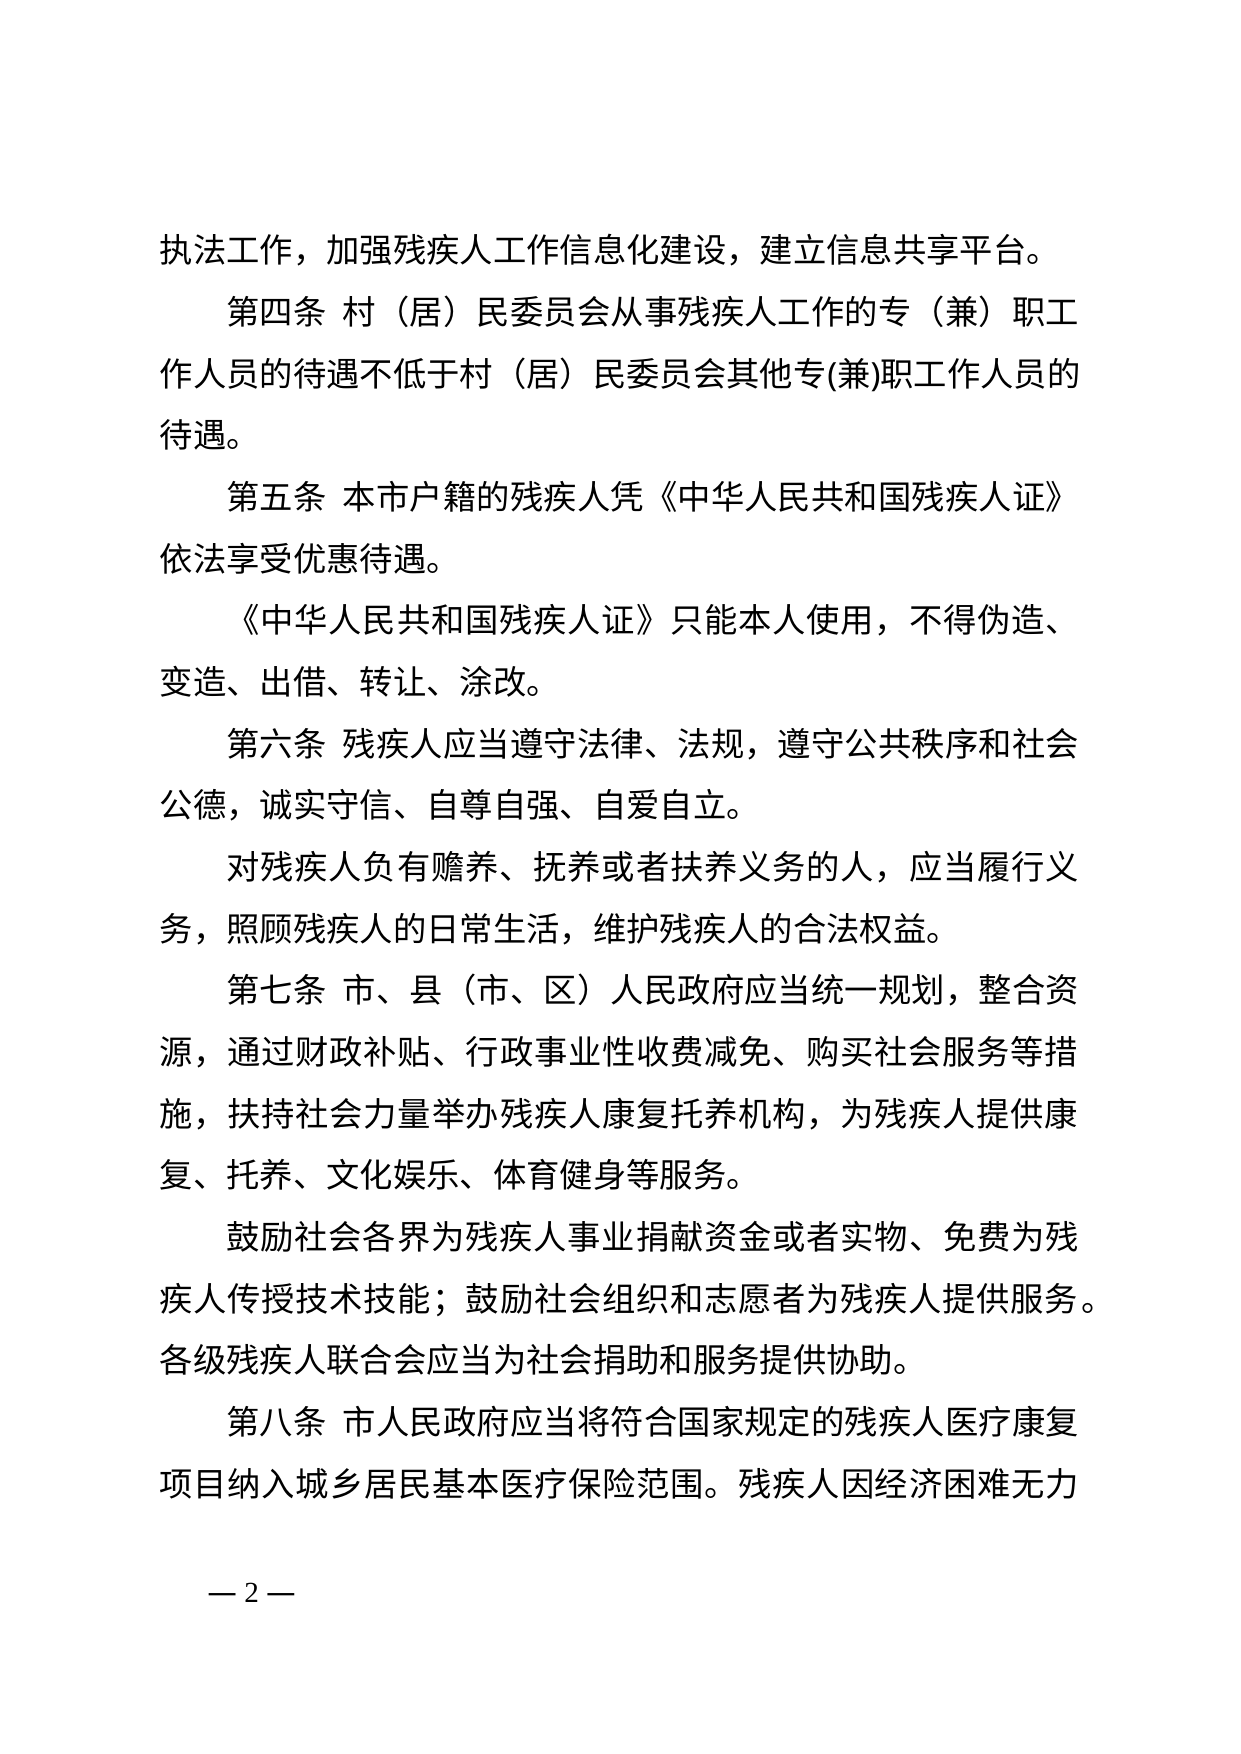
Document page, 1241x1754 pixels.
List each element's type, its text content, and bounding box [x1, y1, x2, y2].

text 第五条 本市户籍的残疾人凭《中华人民共和国残疾人证》依法享受优惠待遇。 [159, 460, 1081, 584]
text 第七条 市、县（市、区）人民政府应当统一规划，整合资源，通过财政补贴、行政事业性收费减免、购买社会服务等措施，扶持社会力量举办残疾人康复托养机构，为残疾人提供康复、托养、文化娱乐、体育健身等服务。 [159, 954, 1081, 1200]
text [159, 1385, 1081, 1509]
text 第六条 残疾人应当遵守法律、法规，遵守公共秩序和社会公德，诚实守信、自尊自强、自爱自立。 [159, 707, 1081, 830]
text 对残疾人负有赡养、抚养或者扶养义务的人，应当履行义务，照顾残疾人的日常生活，维护残疾人的合法权益。 [159, 830, 1081, 954]
text 鼓励社会各界为残疾人事业捐献资金或者实物、免费为残疾人传授技术技能；鼓励社会组织和志愿者为残疾人提供服务。各级残疾人联合会应当为社会捐助和服务提供协助。 [159, 1200, 1081, 1385]
text 第四条 村（居）民委员会从事残疾人工作的专（兼）职工作人员的待遇不低于村（居）民委员会其他专(兼)职工作人员的待遇。 [159, 275, 1081, 460]
text 《中华人民共和国残疾人证》只能本人使用，不得伪造、变造、出借、转让、涂改。 [159, 584, 1081, 707]
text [159, 214, 1081, 275]
